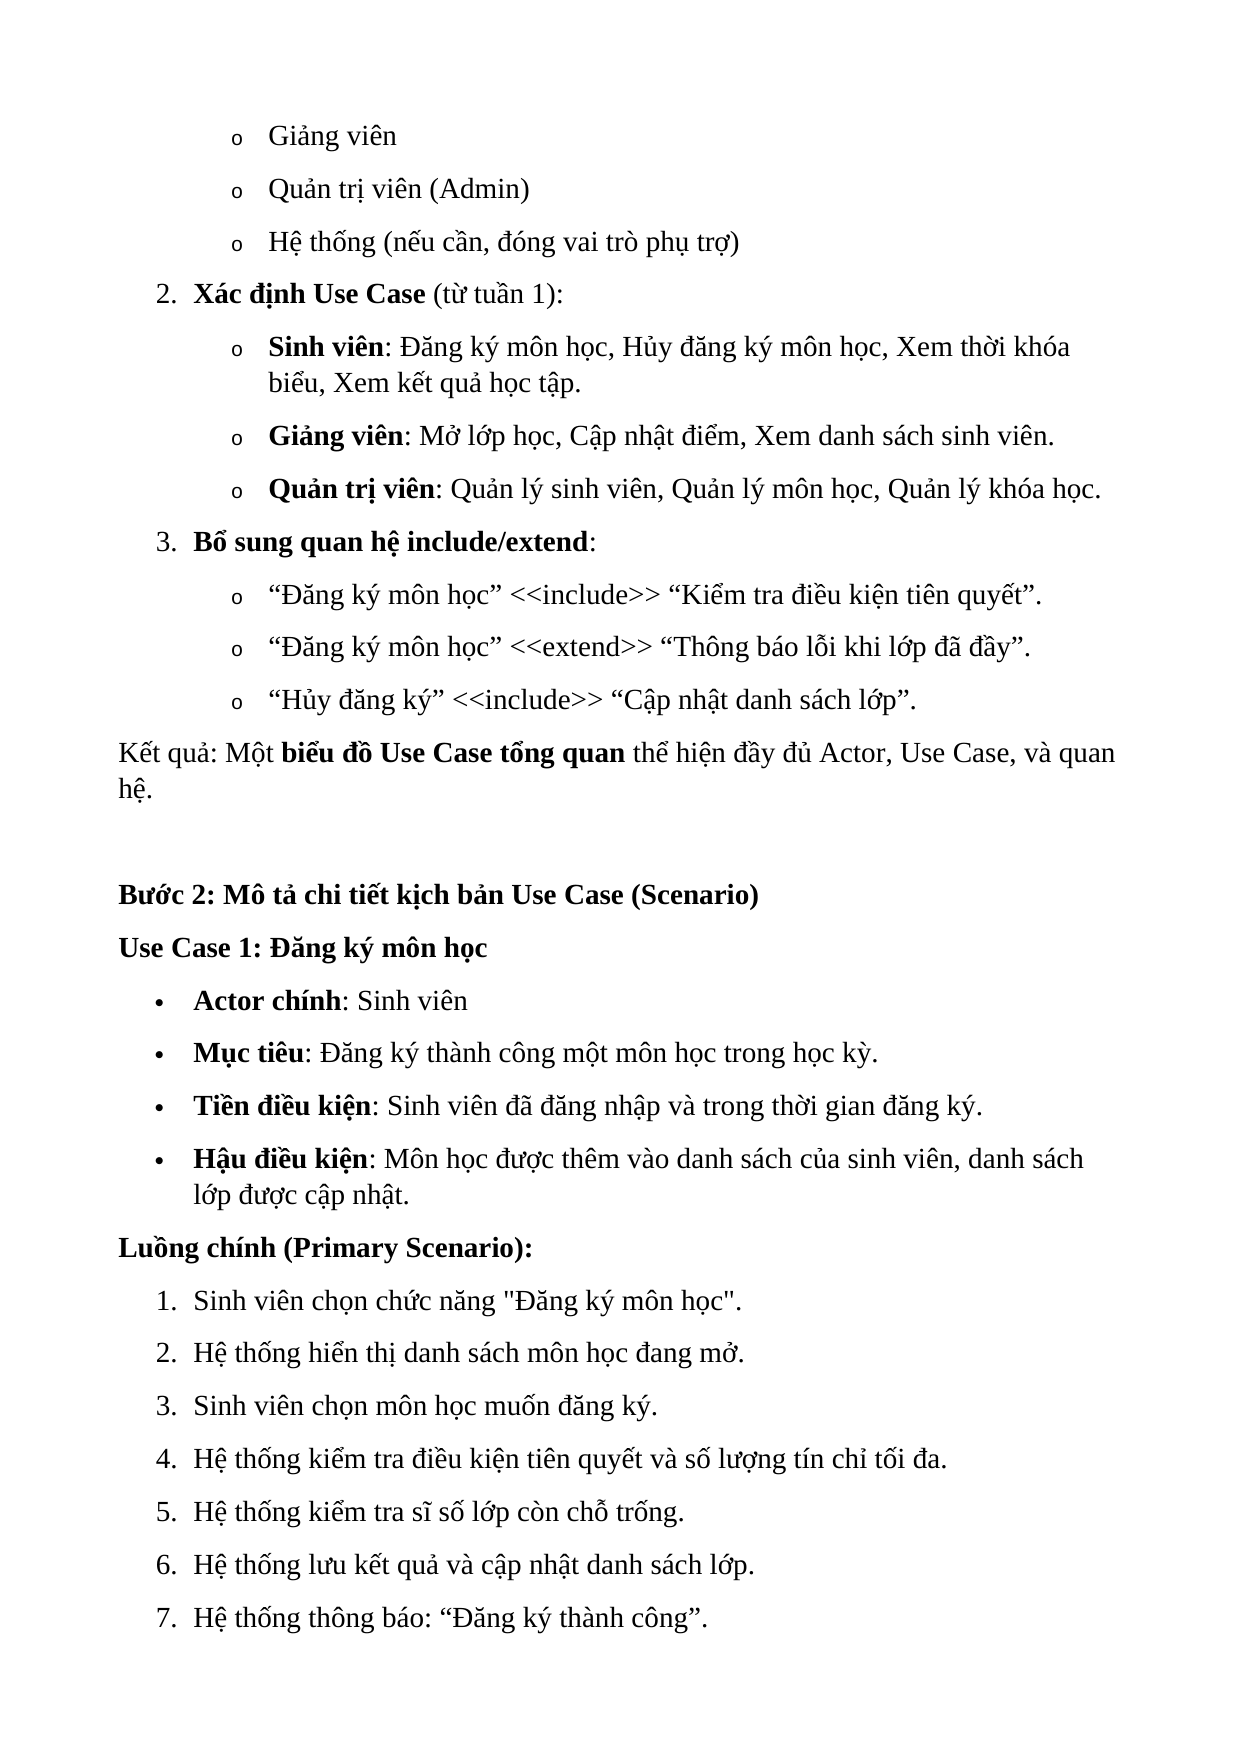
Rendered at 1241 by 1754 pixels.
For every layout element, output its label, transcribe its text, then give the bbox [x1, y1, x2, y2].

list Sinh viên chọn chức năng "Đăng ký môn học". [156, 1283, 1122, 1316]
list Mục tiêu: Đăng ký thành công một môn học trong học kỳ. [156, 1035, 1122, 1069]
list Hệ thống kiểm tra sĩ số lớp còn chỗ trống. [156, 1494, 1122, 1528]
list Giảng viên: Mở lớp học, Cập nhật điểm, Xem danh sách sinh viên. [231, 418, 1122, 452]
list Xác định Use Case (từ tuần 1): [156, 277, 1122, 310]
list Hệ thống (nếu cần, đóng vai trò phụ trợ) [231, 224, 1122, 257]
list Hệ thống kiểm tra điều kiện tiên quyết và số lượng tín chỉ tối đa. [156, 1441, 1122, 1475]
list Giảng viên [231, 118, 1122, 152]
list Hệ thống lưu kết quả và cập nhật danh sách lớp. [156, 1547, 1122, 1580]
list Tiền điều kiện: Sinh viên đã đăng nhập và trong thời gian đăng ký. [156, 1088, 1122, 1122]
list Bổ sung quan hệ include/extend: [156, 524, 1122, 557]
list Hậu điều kiện: Môn học được thêm vào danh sách của sinh viên, danh sách lớp được cập nhật. [156, 1141, 1122, 1211]
text Kết quả: Một biểu đồ Use Case tổng quan thể hiện đầy đủ Actor, Use Case, và quan hệ. [118, 735, 1122, 805]
list Sinh viên chọn môn học muốn đăng ký. [156, 1388, 1122, 1422]
list Sinh viên: Đăng ký môn học, Hủy đăng ký môn học, Xem thời khóa biểu, Xem kết quả học tập. [231, 329, 1122, 399]
list “Đăng ký môn học” <<include>> “Kiểm tra điều kiện tiên quyết”. [231, 577, 1122, 610]
list Quản trị viên: Quản lý sinh viên, Quản lý môn học, Quản lý khóa học. [231, 471, 1122, 505]
list “Đăng ký môn học” <<extend>> “Thông báo lỗi khi lớp đã đầy”. [231, 629, 1122, 663]
text Luồng chính (Primary Scenario): [118, 1230, 1122, 1263]
list Actor chính: Sinh viên [156, 983, 1122, 1016]
text Use Case 1: Đăng ký môn học [118, 930, 1122, 963]
list Quản trị viên (Admin) [231, 171, 1122, 204]
list Hệ thống hiển thị danh sách môn học đang mở. [156, 1336, 1122, 1369]
list “Hủy đăng ký” <<include>> “Cập nhật danh sách lớp”. [231, 682, 1122, 716]
list Hệ thống thông báo: “Đăng ký thành công”. [156, 1600, 1122, 1633]
text Bước 2: Mô tả chi tiết kịch bản Use Case (Scenario) [118, 877, 1122, 911]
